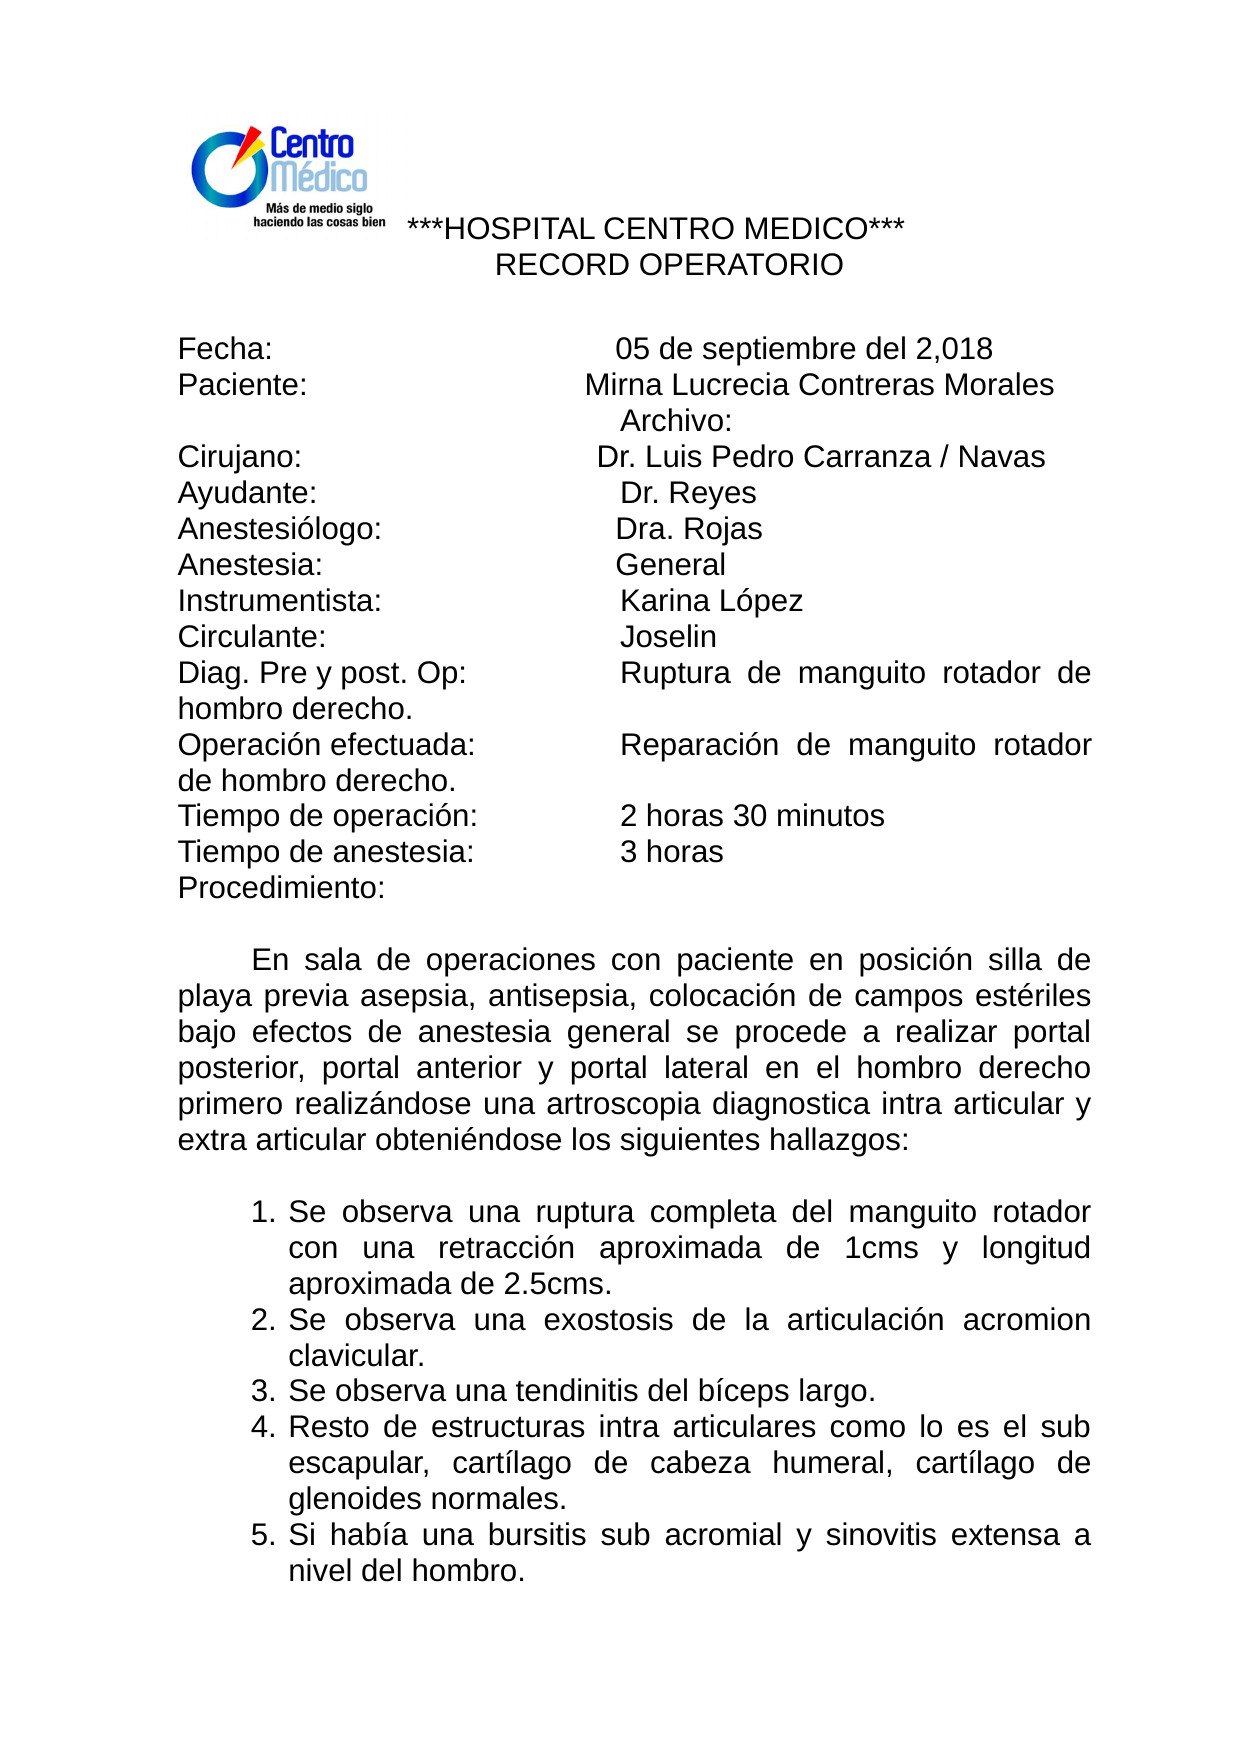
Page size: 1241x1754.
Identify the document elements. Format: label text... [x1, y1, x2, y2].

text Tiempo de anestesia: 3 horas [177, 833, 1092, 869]
list Se observa una tendinitis del bíceps largo. [251, 1372, 1092, 1408]
text En sala de operaciones con paciente en posición silla de playa previa asepsia, antisepsia, colocación de campos estériles bajo efectos de anestesia general se procede a realizar portal posterior, portal anterior y portal lateral en el hombro derecho primero realizándose una artroscopia diagnostica intra articular y extra articular obteniéndose los siguientes hallazgos: [177, 941, 1092, 1157]
text ***HOSPITAL CENTRO MEDICO*** [177, 110, 1092, 246]
text Fecha: 05 de septiembre del 2,018 [177, 330, 1092, 366]
list Si había una bursitis sub acromial y sinovitis extensa a nivel del hombro. [251, 1516, 1092, 1588]
text Diag. Pre y post. Op: Ruptura de manguito rotador de hombro derecho. [177, 654, 1092, 726]
text Paciente: Mirna Lucrecia Contreras Morales [177, 366, 1092, 402]
list Resto de estructuras intra articulares como lo es el sub escapular, cartílago de cabeza humeral, cartílago de glenoides normales. [251, 1408, 1092, 1516]
text Cirujano: Dr. Luis Pedro Carranza / Navas [177, 438, 1092, 474]
text Procedimiento: [177, 869, 1092, 905]
text Anestesiólogo: Dra. Rojas [177, 510, 1092, 546]
text Ayudante: Dr. Reyes [177, 474, 1092, 510]
text Tiempo de operación: 2 horas 30 minutos [177, 797, 1092, 833]
text RECORD OPERATORIO [177, 246, 1092, 282]
text Circulante: Joselin [177, 618, 1092, 654]
text Anestesia: General [177, 546, 1092, 582]
list Se observa una exostosis de la articulación acromion clavicular. [251, 1301, 1092, 1372]
list Se observa una ruptura completa del manguito rotador con una retracción aproximada de 1cms y longitud aproximada de 2.5cms. [251, 1193, 1092, 1301]
text Operación efectuada: Reparación de manguito rotador de hombro derecho. [177, 726, 1092, 797]
text Archivo: [177, 402, 1092, 438]
picture [177, 109, 407, 240]
text Instrumentista: Karina López [177, 582, 1092, 618]
